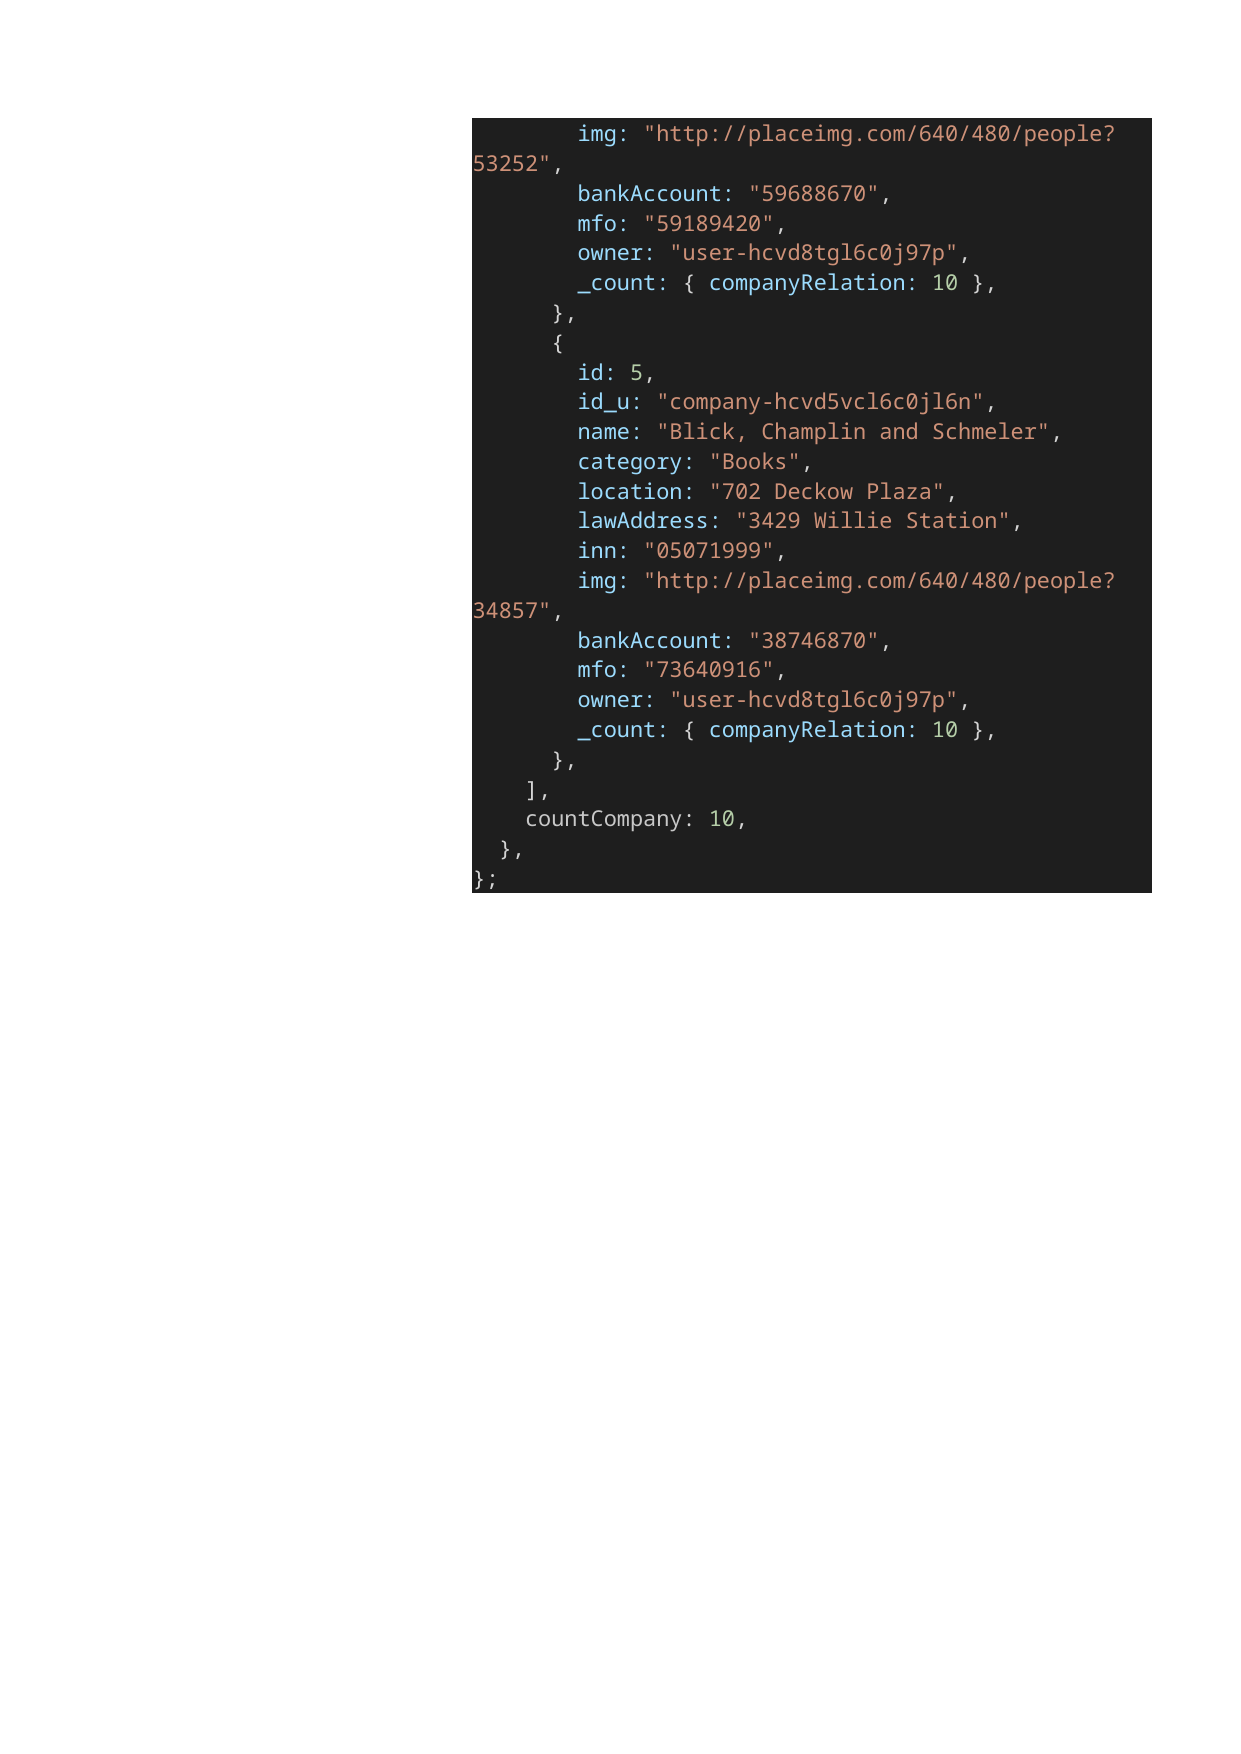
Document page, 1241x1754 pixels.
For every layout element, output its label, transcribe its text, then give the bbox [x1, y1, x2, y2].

text owner: "user-hcvd8tgl6c0j97p", [472, 684, 1152, 714]
text }; [472, 863, 1152, 893]
text countCompany: 10, [472, 803, 1152, 833]
text }, [472, 833, 1152, 863]
text bankAccount: "38746870", [472, 624, 1152, 654]
text img: "http://placeimg.com/640/480/people?34857", [472, 565, 1152, 624]
text owner: "user-hcvd8tgl6c0j97p", [472, 237, 1152, 267]
text lawAddress: "3429 Willie Station", [472, 505, 1152, 535]
text _count: { companyRelation: 10 }, [472, 267, 1152, 297]
text }, [472, 297, 1152, 327]
text inn: "05071999", [472, 535, 1152, 565]
text { [472, 327, 1152, 356]
text location: "702 Deckow Plaza", [472, 476, 1152, 505]
text ], [472, 773, 1152, 803]
text mfo: "73640916", [472, 654, 1152, 684]
text name: "Blick, Champlin and Schmeler", [472, 416, 1152, 446]
text }, [472, 744, 1152, 773]
text img: "http://placeimg.com/640/480/people?53252", [472, 118, 1152, 178]
text category: "Books", [472, 446, 1152, 476]
text _count: { companyRelation: 10 }, [472, 714, 1152, 744]
text bankAccount: "59688670", [472, 178, 1152, 207]
text id: 5, [472, 356, 1152, 386]
text id_u: "company-hcvd5vcl6c0jl6n", [472, 386, 1152, 416]
text mfo: "59189420", [472, 207, 1152, 237]
